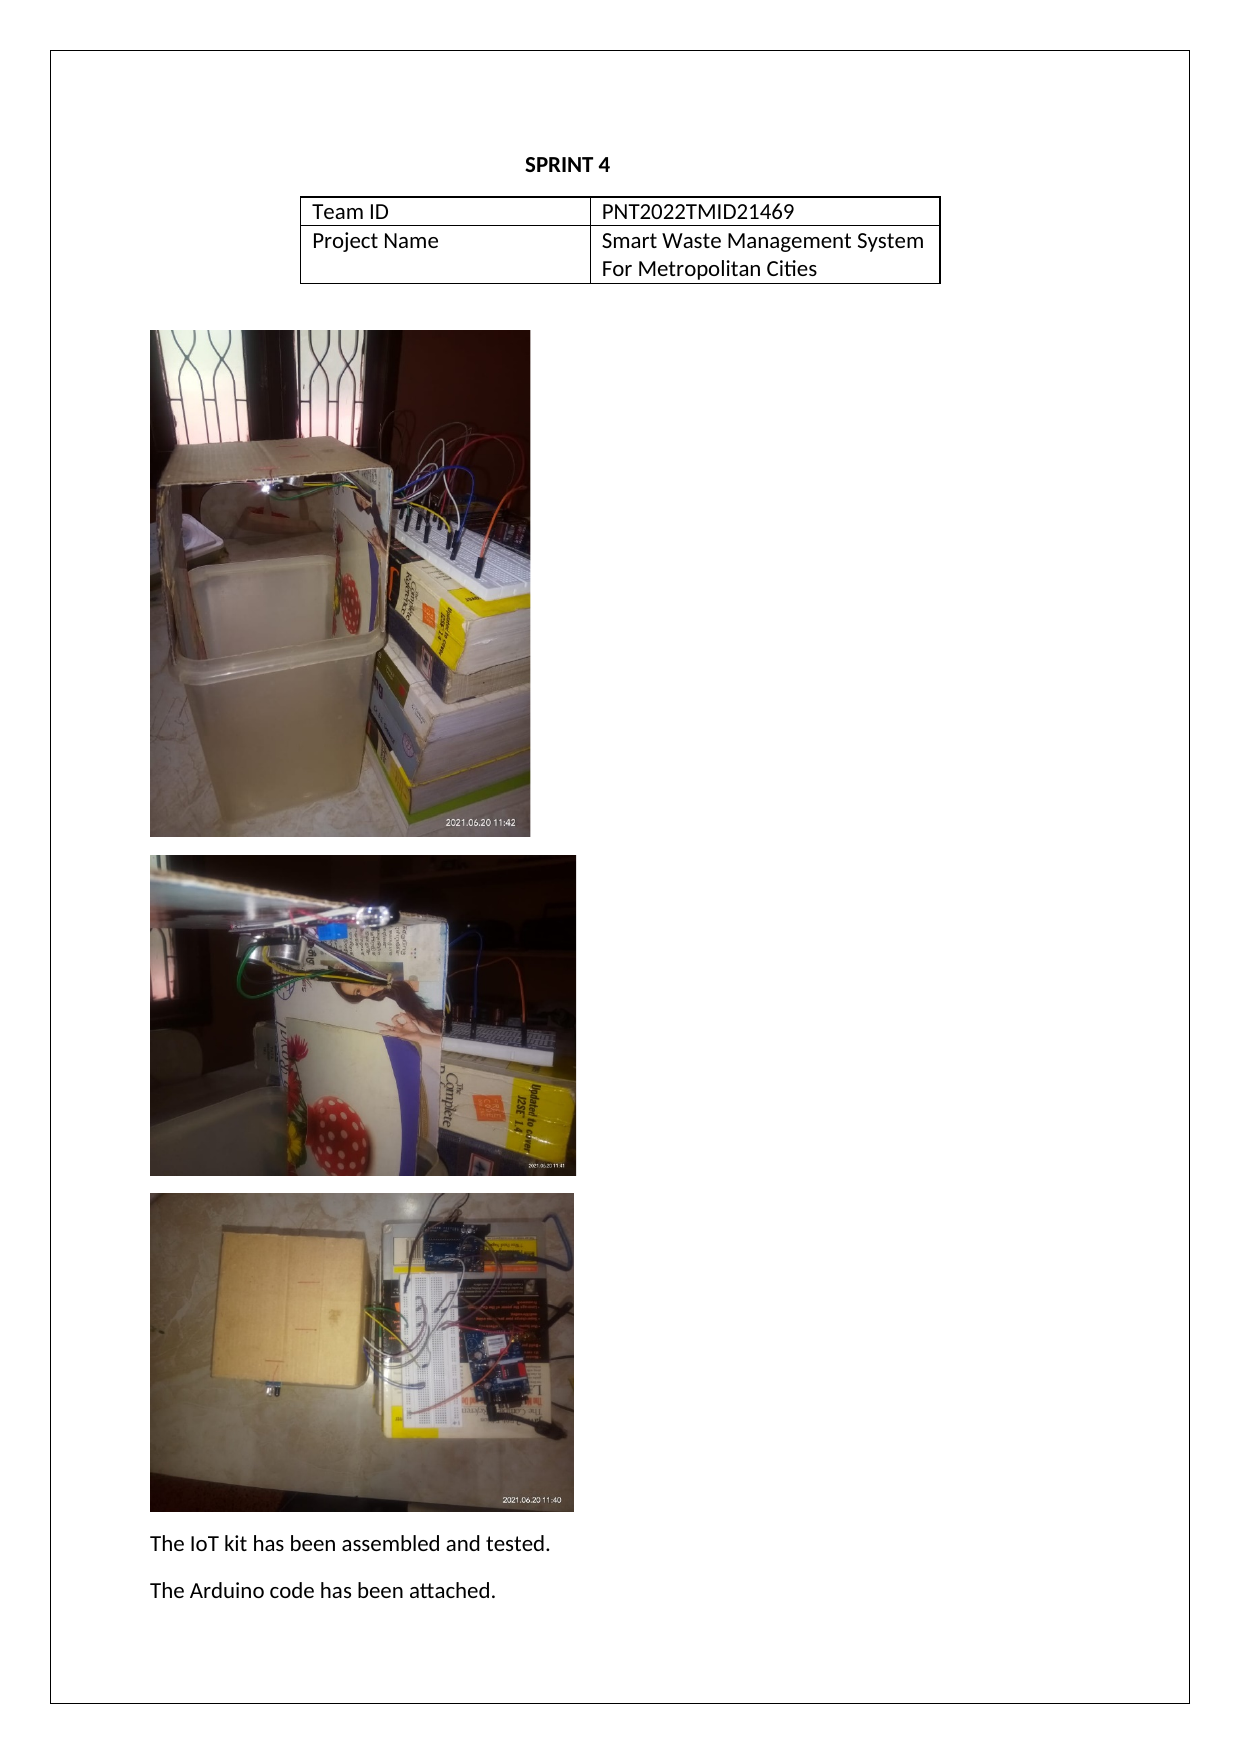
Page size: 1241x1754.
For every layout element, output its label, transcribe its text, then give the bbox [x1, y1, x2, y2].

table_cell Project Name [301, 226, 590, 282]
text The IoT kit has been assembled and tested. [150, 1529, 1090, 1558]
picture [150, 330, 531, 837]
picture [150, 1193, 574, 1512]
picture [150, 855, 577, 1176]
text SPRINT 4 [450, 150, 1090, 178]
table_header PNT2022TMID21469 [591, 198, 939, 225]
table_header Team ID [301, 198, 590, 225]
table_cell Smart Waste Management System For Metropolitan Cities [591, 226, 939, 282]
text The Arduino code has been attached. [150, 1576, 1090, 1604]
